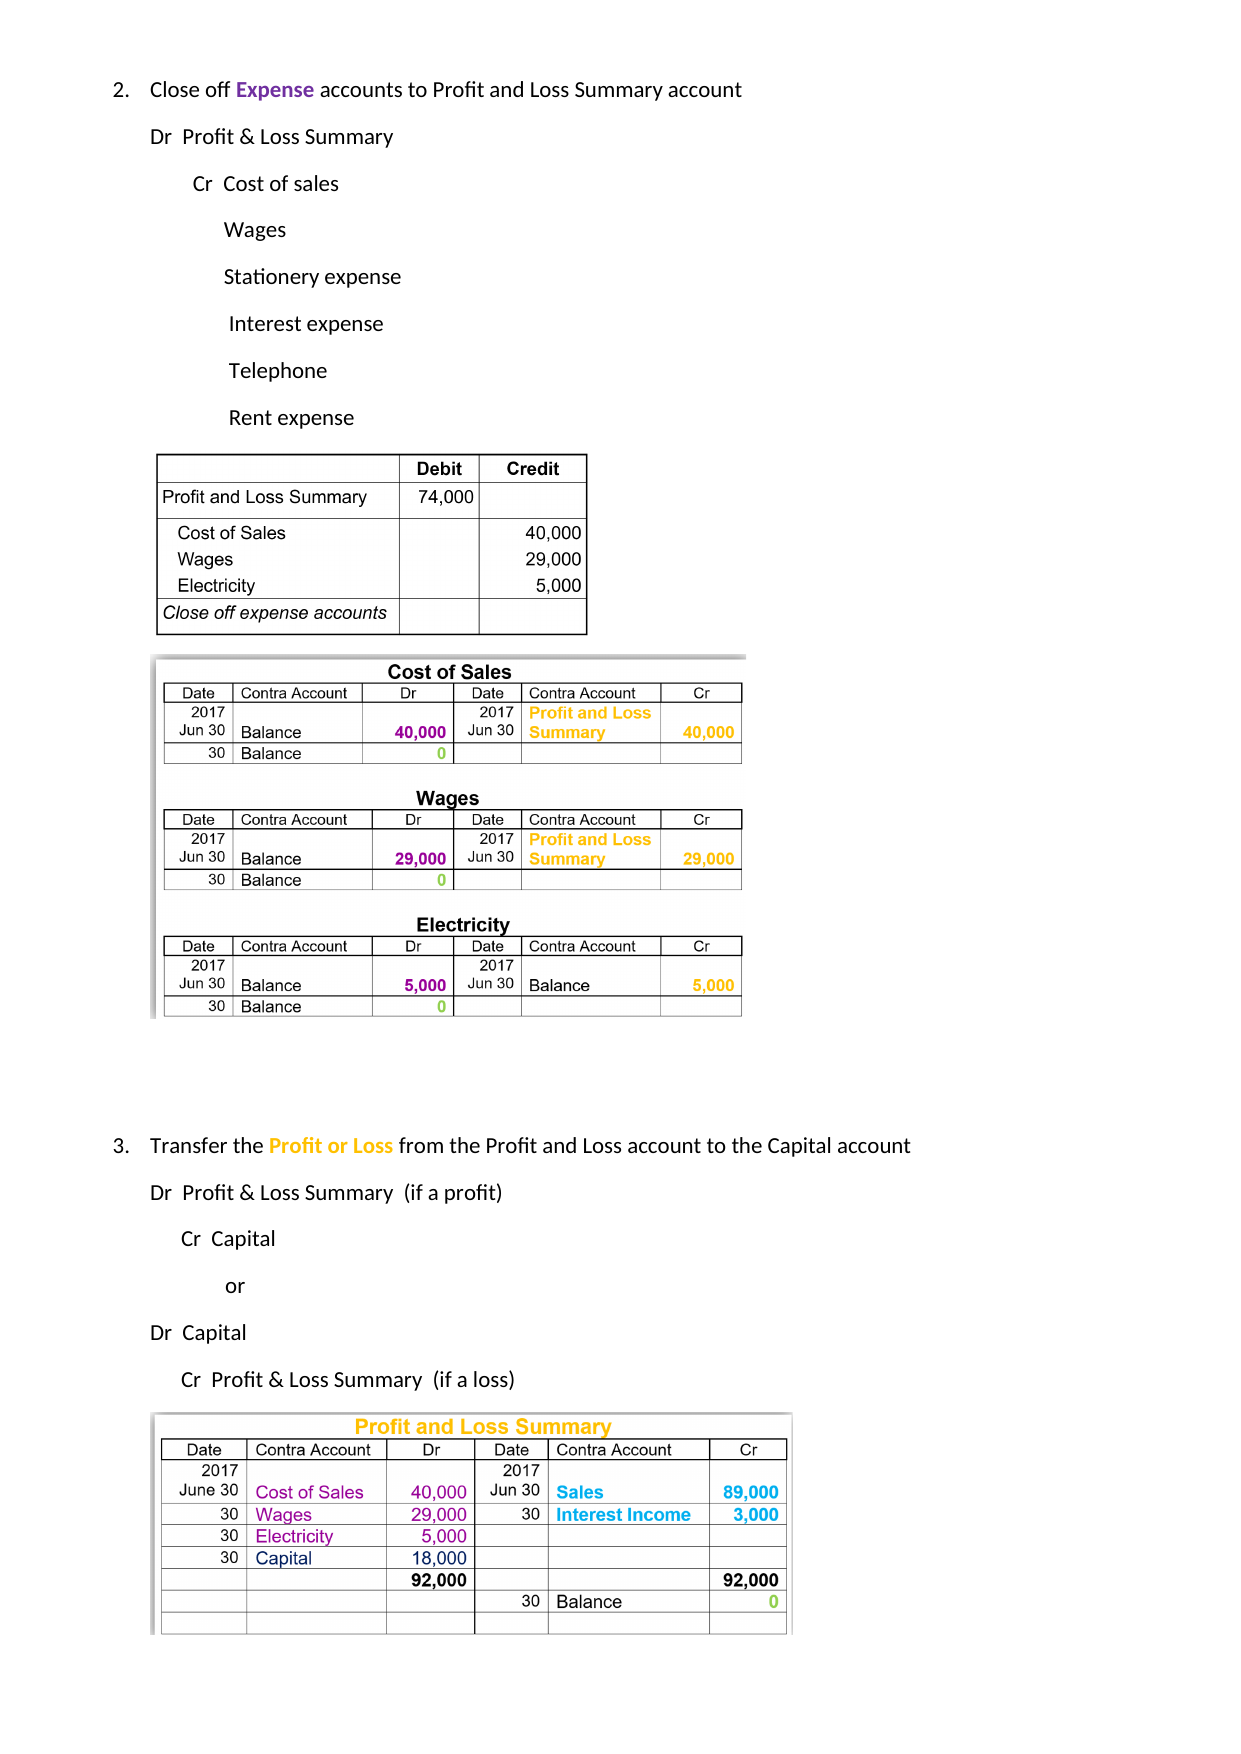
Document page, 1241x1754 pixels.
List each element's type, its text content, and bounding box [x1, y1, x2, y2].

text Cr Profit & Loss Summary (if a loss) [150, 1365, 1165, 1393]
text Dr Profit & Loss Summary (if a profit) [150, 1178, 1165, 1206]
list Close off Expense accounts to Profit and Loss Summary account [112, 75, 1165, 103]
picture [150, 450, 591, 636]
text Telephone [150, 356, 1165, 384]
text Interest expense [150, 309, 1165, 337]
picture [150, 654, 747, 1019]
text Dr Profit & Loss Summary [112, 122, 1165, 150]
text Stationery expense [150, 262, 1165, 291]
text Dr Capital [150, 1318, 1165, 1346]
picture [150, 1412, 793, 1635]
text Cr Cost of sales [150, 169, 1165, 197]
list Transfer the Profit or Loss from the Profit and Loss account to the Capital account [112, 1131, 1165, 1159]
text Cr Capital [150, 1224, 1165, 1252]
text Wages [150, 216, 1165, 244]
text Rent expense [187, 403, 1165, 431]
text or [150, 1271, 1165, 1299]
